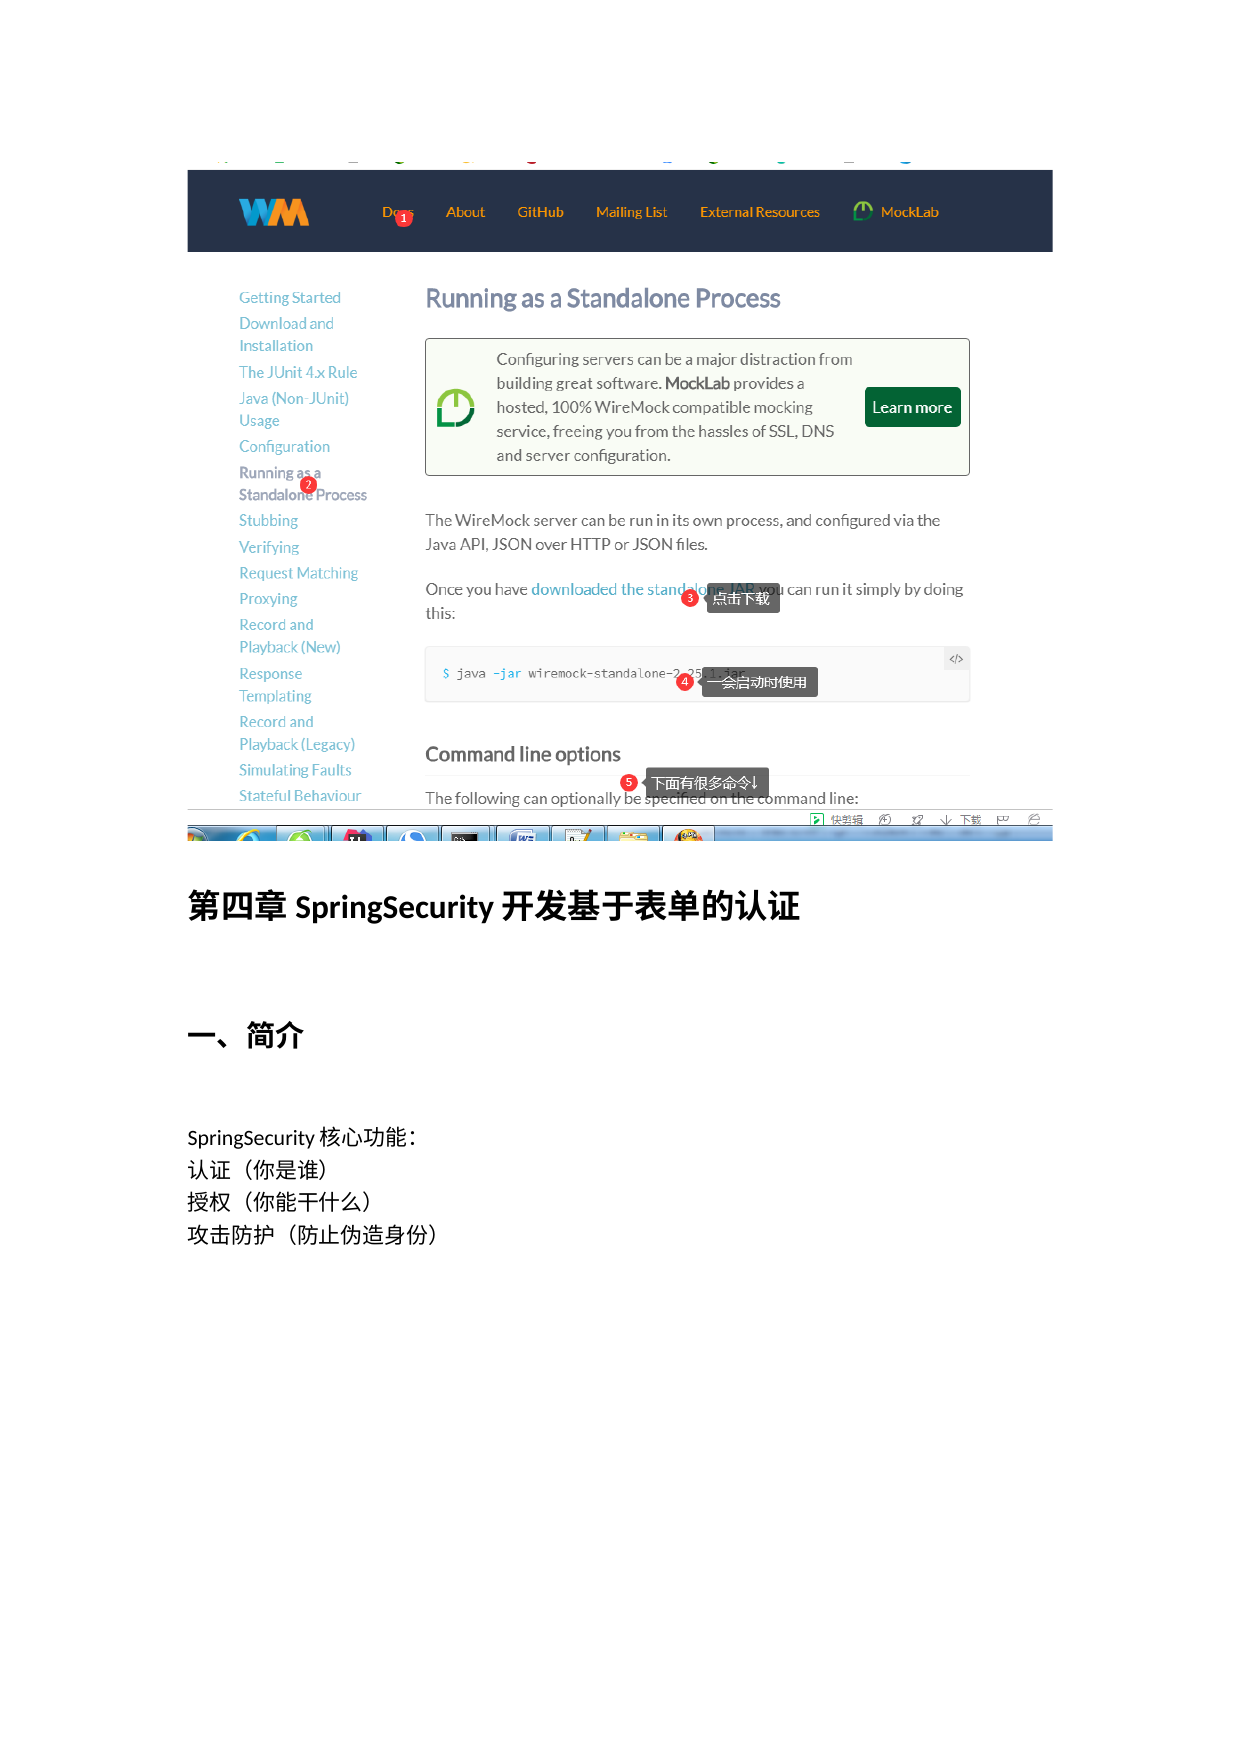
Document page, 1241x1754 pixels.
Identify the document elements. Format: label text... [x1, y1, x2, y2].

text SpringSecurity核心功能： [187, 1120, 1053, 1152]
subtitle 一、简介 [187, 1001, 1053, 1066]
text 认证（你是谁） [187, 1152, 1053, 1185]
text 攻击防护（防止伪造身份） [187, 1217, 1053, 1250]
picture [187, 162, 1053, 841]
subtitle 第四章 SpringSecurity开发基于表单的认证 [187, 872, 1053, 937]
text 授权（你能干什么） [187, 1185, 1053, 1217]
